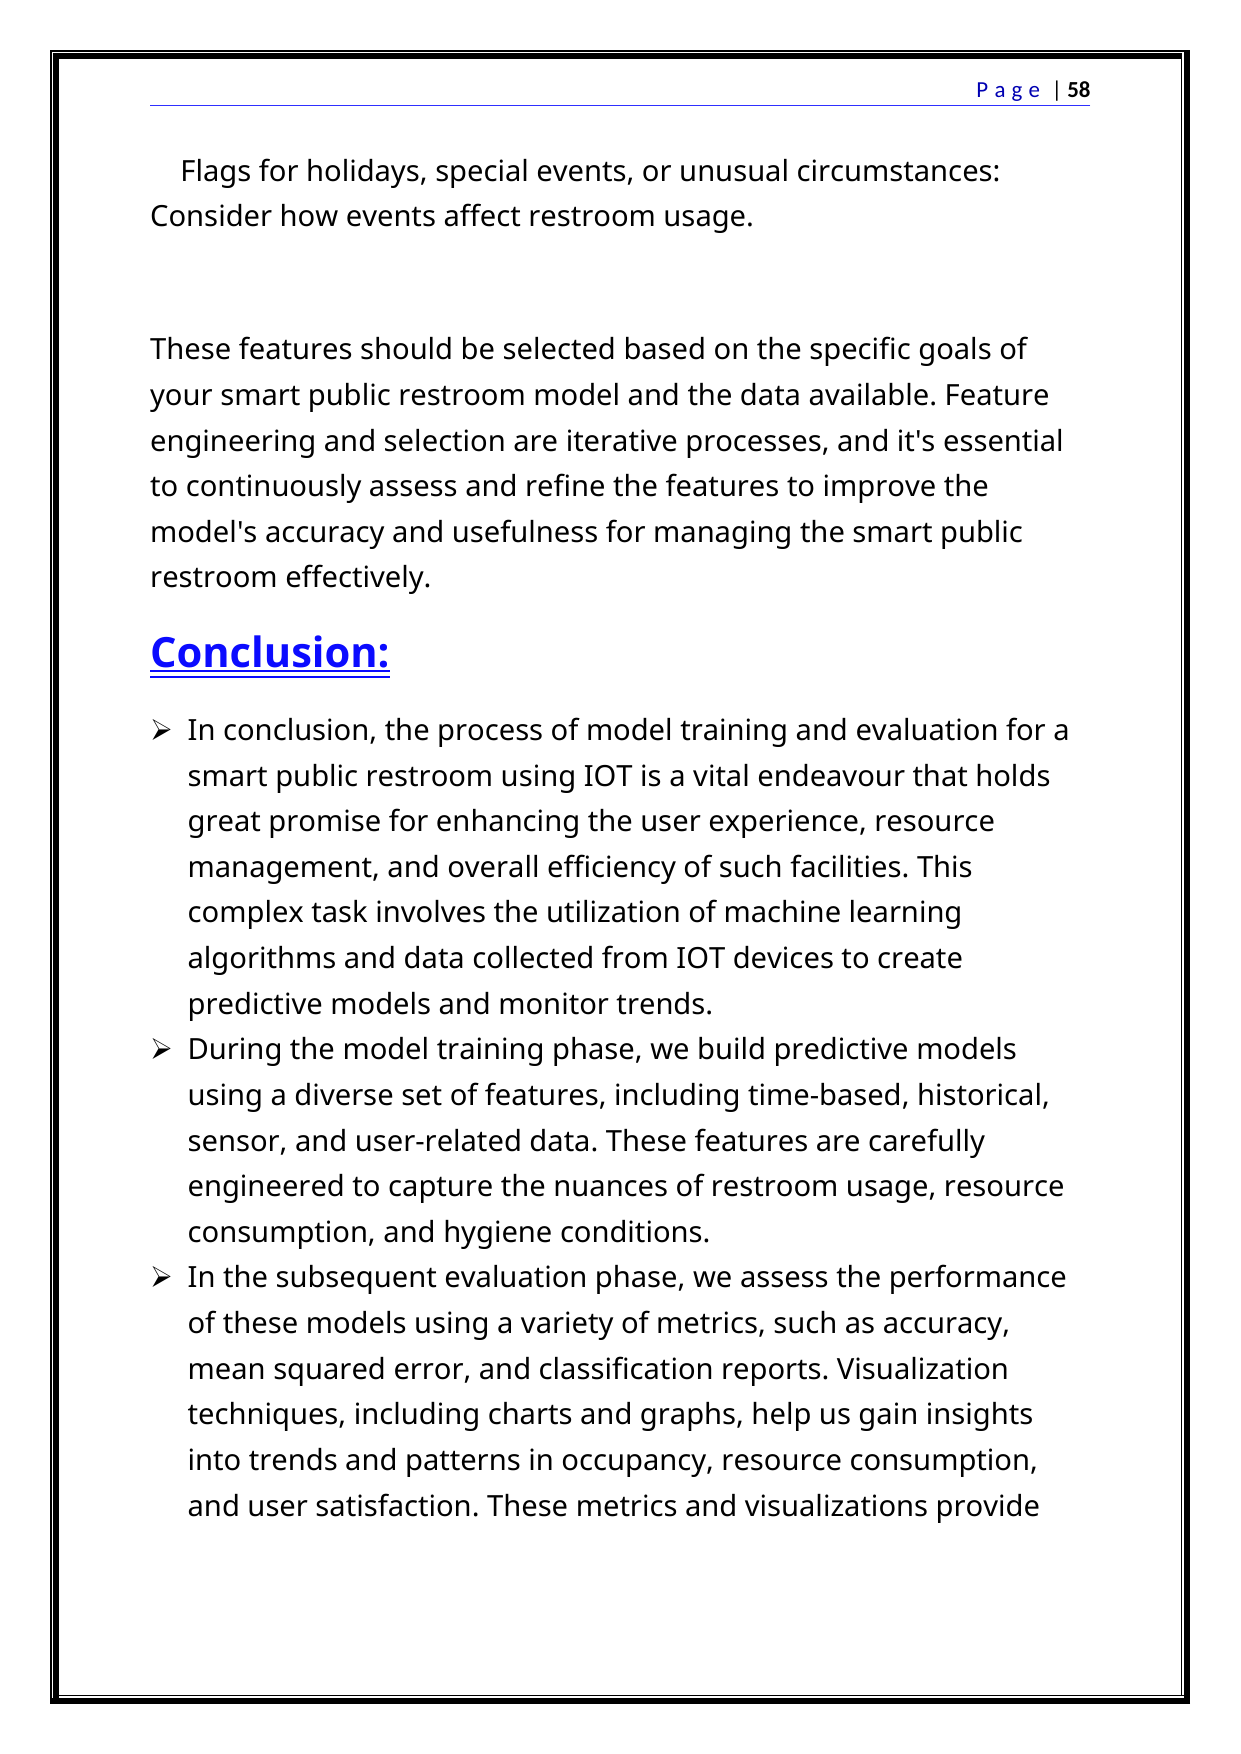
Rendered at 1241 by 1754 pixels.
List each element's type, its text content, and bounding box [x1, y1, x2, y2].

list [150, 1257, 1090, 1524]
text These features should be selected based on the specific goals of your smart public restroom model and the data available. Feature engineering and selection are iterative processes, and it's essential to continuously assess and refine the features to improve the model's accuracy and usefulness for managing the smart public restroom effectively. [150, 328, 1090, 596]
list In conclusion, the process of model training and evaluation for a smart public restroom using IOT is a vital endeavour that holds great promise for enhancing the user experience, resource management, and overall efficiency of such facilities. This complex task involves the utilization of machine learning algorithms and data collected from IOT devices to create predictive models and monitor trends. [150, 709, 1090, 1023]
text Conclusion: [150, 623, 1090, 680]
text Flags for holidays, special events, or unusual circumstances: Consider how events affect restroom usage. [150, 150, 1090, 235]
list During the model training phase, we build predictive models using a diverse set of features, including time-based, historical, sensor, and user-related data. These features are carefully engineered to capture the nuances of restroom usage, resource consumption, and hygiene conditions. [150, 1028, 1090, 1251]
